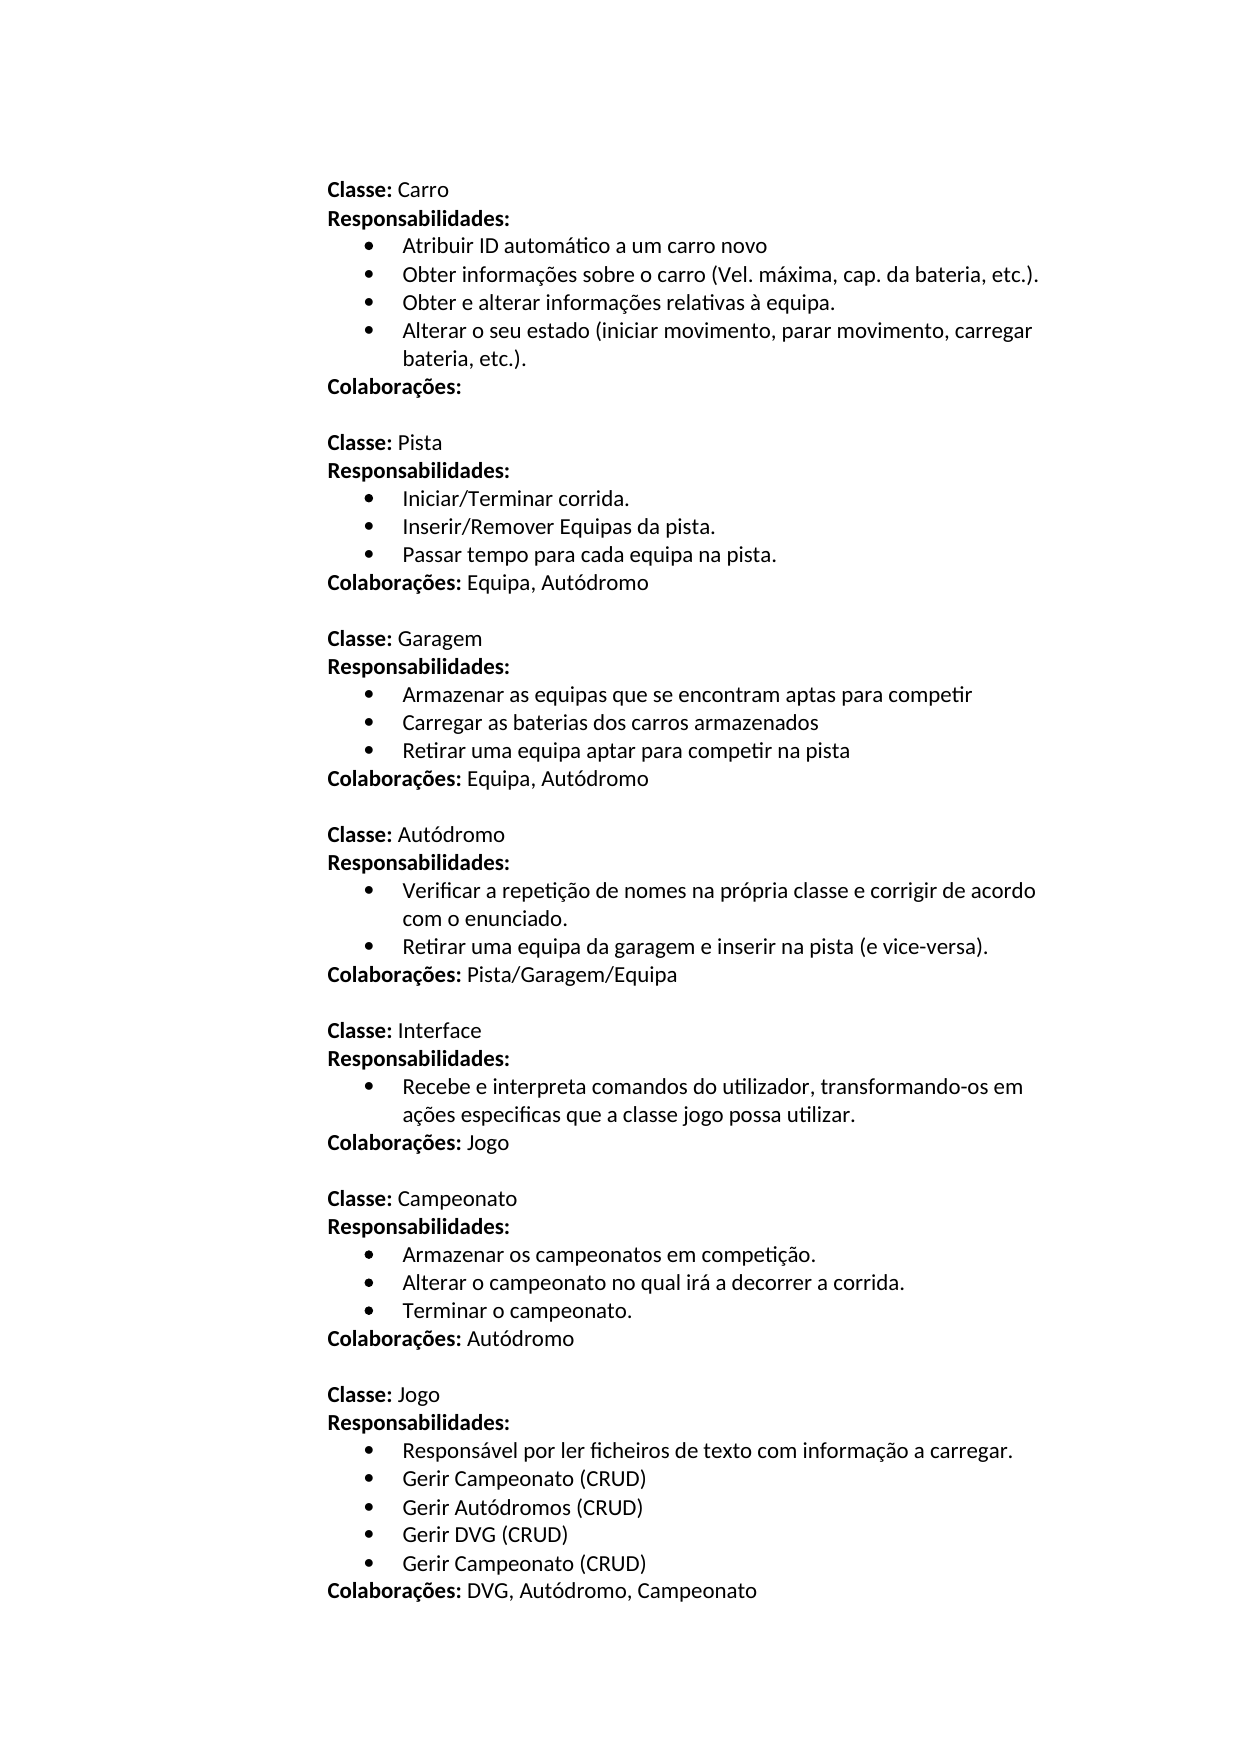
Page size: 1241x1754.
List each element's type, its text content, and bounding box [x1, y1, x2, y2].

text Classe: Pista [252, 428, 1063, 456]
list Retirar uma equipa aptar para competir na pista [365, 736, 1063, 764]
list Gerir Campeonato (CRUD) [365, 1464, 1063, 1493]
list Classe: Garagem [327, 624, 1063, 652]
list Obter informações sobre o carro (Vel. máxima, cap. da bateria, etc.). [365, 260, 1063, 288]
list Responsabilidades: [327, 652, 1063, 680]
list Inserir/Remover Equipas da pista. [365, 512, 1063, 540]
list Gerir DVG (CRUD) [365, 1521, 1063, 1549]
list Responsabilidades: [327, 848, 1063, 876]
list Recebe e interpreta comandos do utilizador, transformando-os em ações especificas que a classe jogo possa utilizar. [365, 1072, 1063, 1128]
list Colaborações: Equipa, Autódromo [327, 764, 1063, 792]
list Colaborações: Jogo [327, 1128, 1063, 1156]
list Classe: Jogo [327, 1381, 1063, 1408]
list Responsabilidades: [327, 1044, 1063, 1072]
list Classe: Carro [327, 176, 1063, 204]
list Passar tempo para cada equipa na pista. [365, 540, 1063, 568]
list Alterar o seu estado (iniciar movimento, parar movimento, carregar bateria, etc.). [365, 316, 1063, 372]
list Alterar o campeonato no qual irá a decorrer a corrida. [365, 1268, 1063, 1296]
list Verificar a repetição de nomes na própria classe e corrigir de acordo com o enunciado. [365, 876, 1063, 932]
list Colaborações: Equipa, Autódromo [327, 568, 1063, 596]
list Classe: Autódromo [327, 820, 1063, 848]
list Gerir Autódromos (CRUD) [365, 1493, 1063, 1521]
list Retirar uma equipa da garagem e inserir na pista (e vice-versa). [365, 932, 1063, 960]
list Responsabilidades: [327, 1212, 1063, 1240]
list Responsabilidades: [327, 456, 1063, 484]
list Colaborações: DVG, Autódromo, Campeonato [327, 1577, 1063, 1605]
list Terminar o campeonato. [365, 1296, 1063, 1324]
list Armazenar as equipas que se encontram aptas para competir [365, 680, 1063, 708]
list Classe: Campeonato [327, 1184, 1063, 1212]
list Responsabilidades: [327, 204, 1063, 232]
list Gerir Campeonato (CRUD) [365, 1549, 1063, 1577]
list Carregar as baterias dos carros armazenados [365, 708, 1063, 736]
list Responsável por ler ficheiros de texto com informação a carregar. [365, 1437, 1063, 1464]
list Responsabilidades: [327, 1408, 1063, 1437]
list Colaborações: [327, 372, 1063, 400]
list Armazenar os campeonatos em competição. [365, 1240, 1063, 1268]
list Colaborações: Pista/Garagem/Equipa [327, 960, 1063, 988]
list Atribuir ID automático a um carro novo [365, 232, 1063, 260]
list Classe: Interface [327, 1016, 1063, 1044]
list Colaborações: Autódromo [327, 1324, 1063, 1352]
list Obter e alterar informações relativas à equipa. [365, 288, 1063, 316]
list Iniciar/Terminar corrida. [365, 484, 1063, 512]
